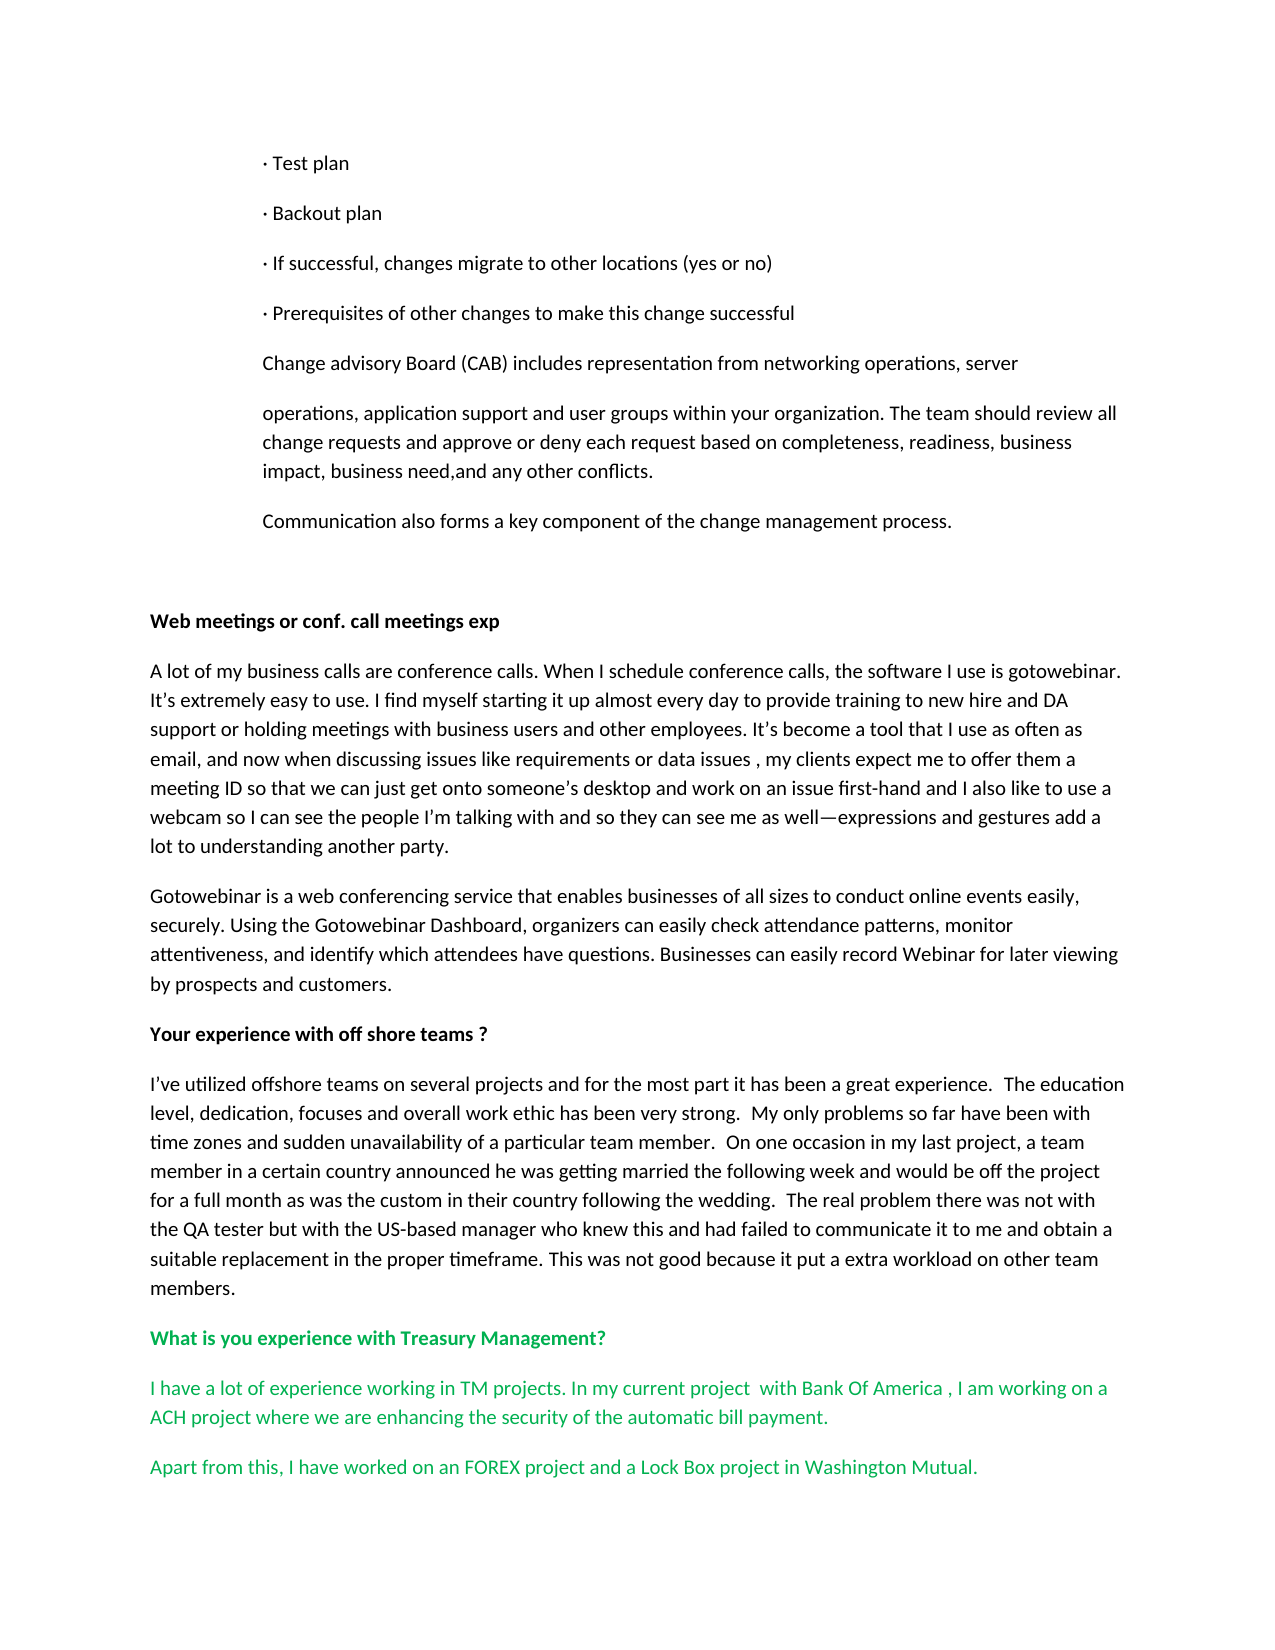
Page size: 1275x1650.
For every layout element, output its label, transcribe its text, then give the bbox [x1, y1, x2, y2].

text Gotowebinar is a web conferencing service that enables businesses of all sizes to conduct online events easily, securely. Using the Gotowebinar Dashboard, organizers can easily check attendance patterns, monitor attentiveness, and identify which attendees have questions. Businesses can easily record Webinar for later viewing by prospects and customers. [150, 883, 1125, 996]
list · Test plan [262, 150, 1125, 175]
list operations, application support and user groups within your organization. The team should review all change requests and approve or deny each request based on completeness, readiness, business impact, business need,and any other conflicts. [262, 400, 1125, 484]
list Communication also forms a key component of the change management process. [262, 508, 1125, 534]
text Apart from this, I have worked on an FOREX project and a Lock Box project in Washington Mutual. [150, 1454, 1125, 1479]
list · Backout plan [262, 200, 1125, 225]
text What is you experience with Treasury Management? [150, 1325, 1125, 1350]
text Web meetings or conf. call meetings exp [150, 608, 1125, 634]
text A lot of my business calls are conference calls. When I schedule conference calls, the software I use is gotowebinar. It’s extremely easy to use. I find myself starting it up almost every day to provide training to new hire and DA support or holding meetings with business users and other employees. It’s become a tool that I use as often as email, and now when discussing issues like requirements or data issues , my clients expect me to offer them a meeting ID so that we can just get onto someone’s desktop and work on an issue first-hand and I also like to use a webcam so I can see the people I’m talking with and so they can see me as well—expressions and gestures add a lot to understanding another party. [150, 658, 1125, 859]
list · Prerequisites of other changes to make this change successful [262, 300, 1125, 325]
text I have a lot of experience working in TM projects. In my current project with Bank Of America , I am working on a ACH project where we are enhancing the security of the automatic bill payment. [150, 1375, 1125, 1429]
list · If successful, changes migrate to other locations (yes or no) [262, 250, 1125, 275]
text I’ve utilized offshore teams on several projects and for the most part it has been a great experience. The education level, dedication, focuses and overall work ethic has been very strong. My only problems so far have been with time zones and sudden unavailability of a particular team member. On one occasion in my last project, a team member in a certain country announced he was getting married the following week and would be off the project for a full month as was the custom in their country following the wedding. The real problem there was not with the QA tester but with the US-based manager who knew this and had failed to communicate it to me and obtain a suitable replacement in the proper timeframe. This was not good because it put a extra workload on other team members. [150, 1071, 1125, 1300]
text Your experience with off shore teams ? [150, 1021, 1125, 1046]
list Change advisory Board (CAB) includes representation from networking operations, server [262, 350, 1125, 375]
